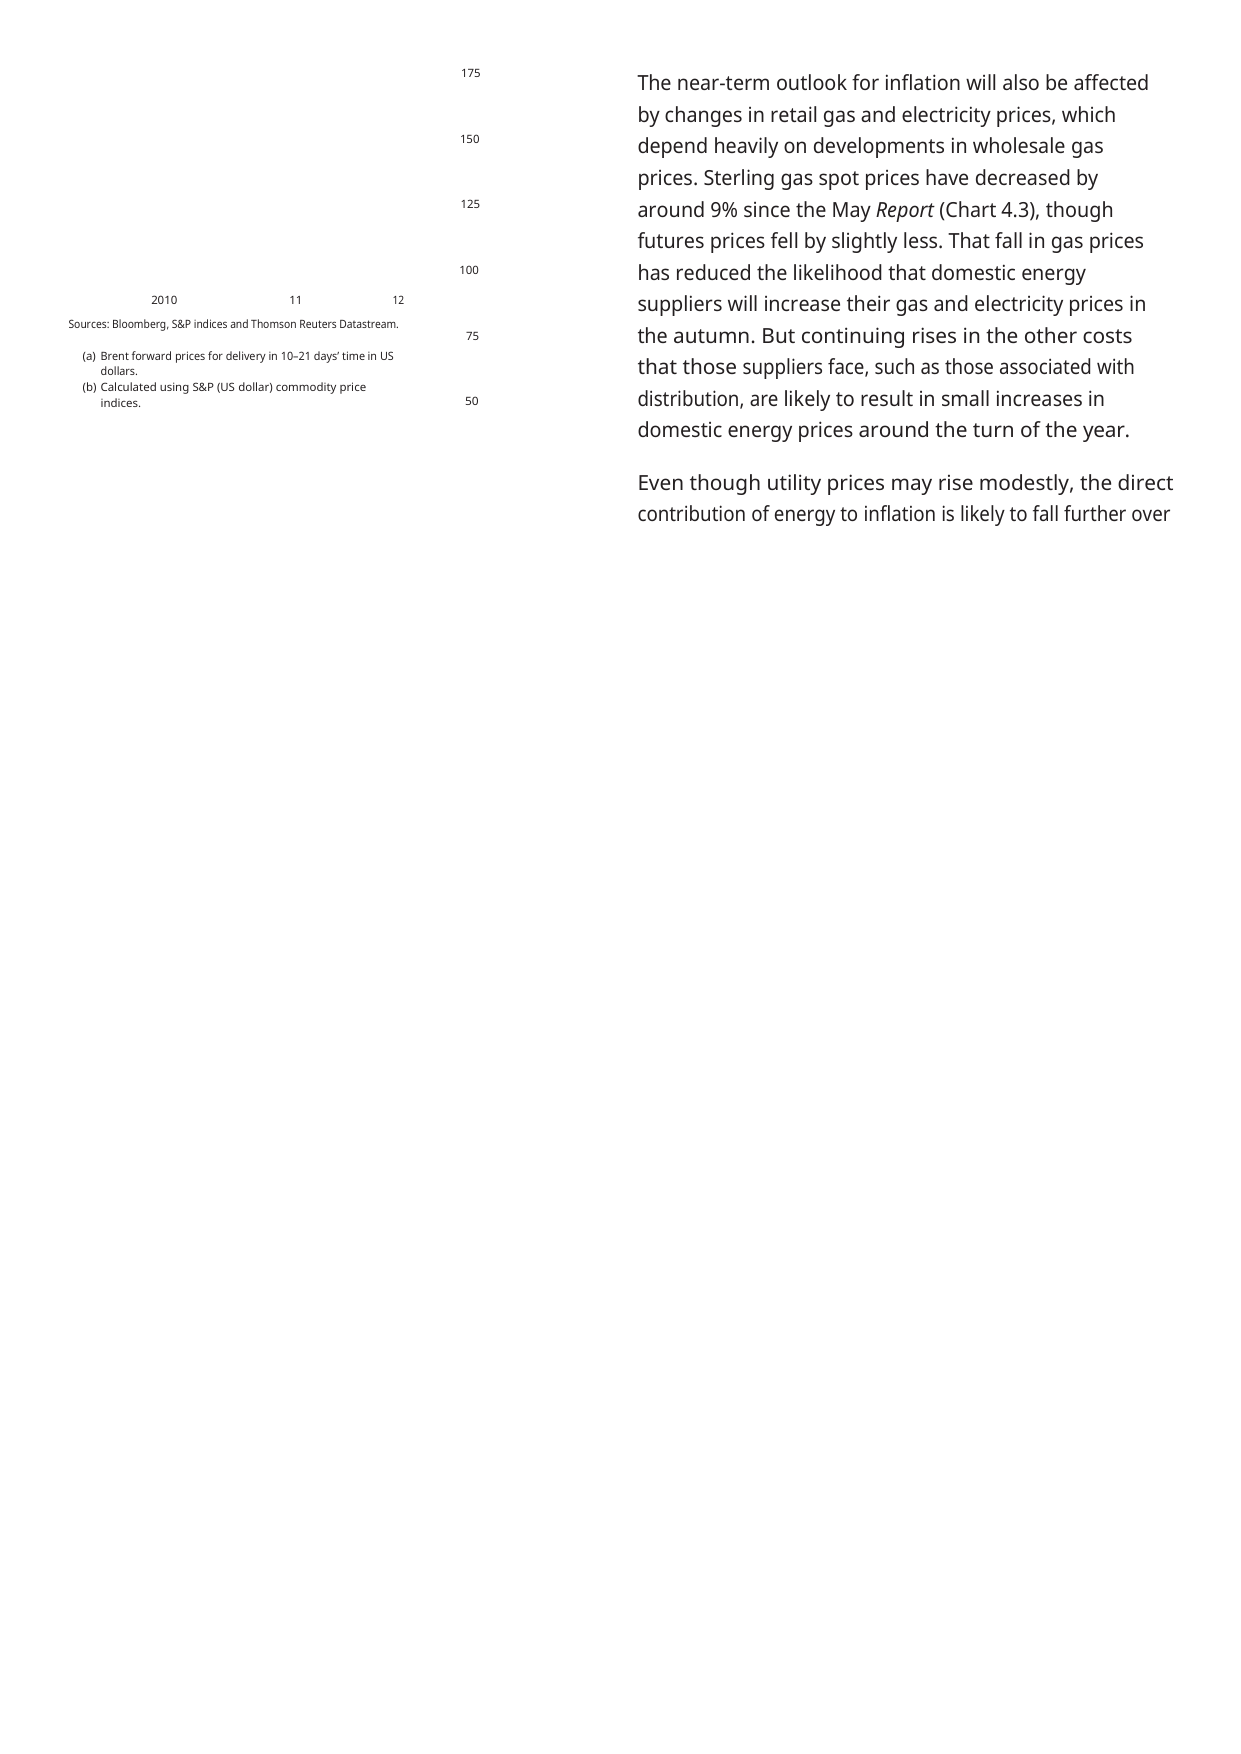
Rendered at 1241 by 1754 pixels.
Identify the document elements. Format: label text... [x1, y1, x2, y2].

text 125 [460, 196, 482, 212]
text Even though utility prices may rise modestly, the direct contribution of energy to inflation is likely to fall further over [637, 468, 1188, 528]
text 50 [465, 393, 482, 409]
text 100 [459, 262, 482, 278]
text 175 [461, 65, 482, 81]
list Calculated using S&P (US dollar) commodity price indices. [82, 379, 408, 411]
text 150 [460, 131, 482, 147]
list Brent forward prices for delivery in 10–21 days’ time in US dollars. [82, 348, 408, 379]
text Sources: Bloomberg, S&P indices and Thomson Reuters Datastream. [67, 316, 399, 332]
text 2010 11 12 [67, 292, 404, 308]
text The near-term outlook for inflation will also be affected by changes in retail gas and electricity prices, which depend heavily on developments in wholesale gas prices. Sterling gas spot prices have decreased by around 9% since the May Report (Chart 4.3), though futures prices fell by slightly less. That fall in gas prices has reduced the likelihood that domestic energy suppliers will increase their gas and electricity prices in the autumn. But continuing rises in the other costs that those suppliers face, such as those associated with distribution, are likely to result in small increases in domestic energy prices around the turn of the year. [637, 68, 1157, 444]
text 75 [466, 328, 482, 343]
